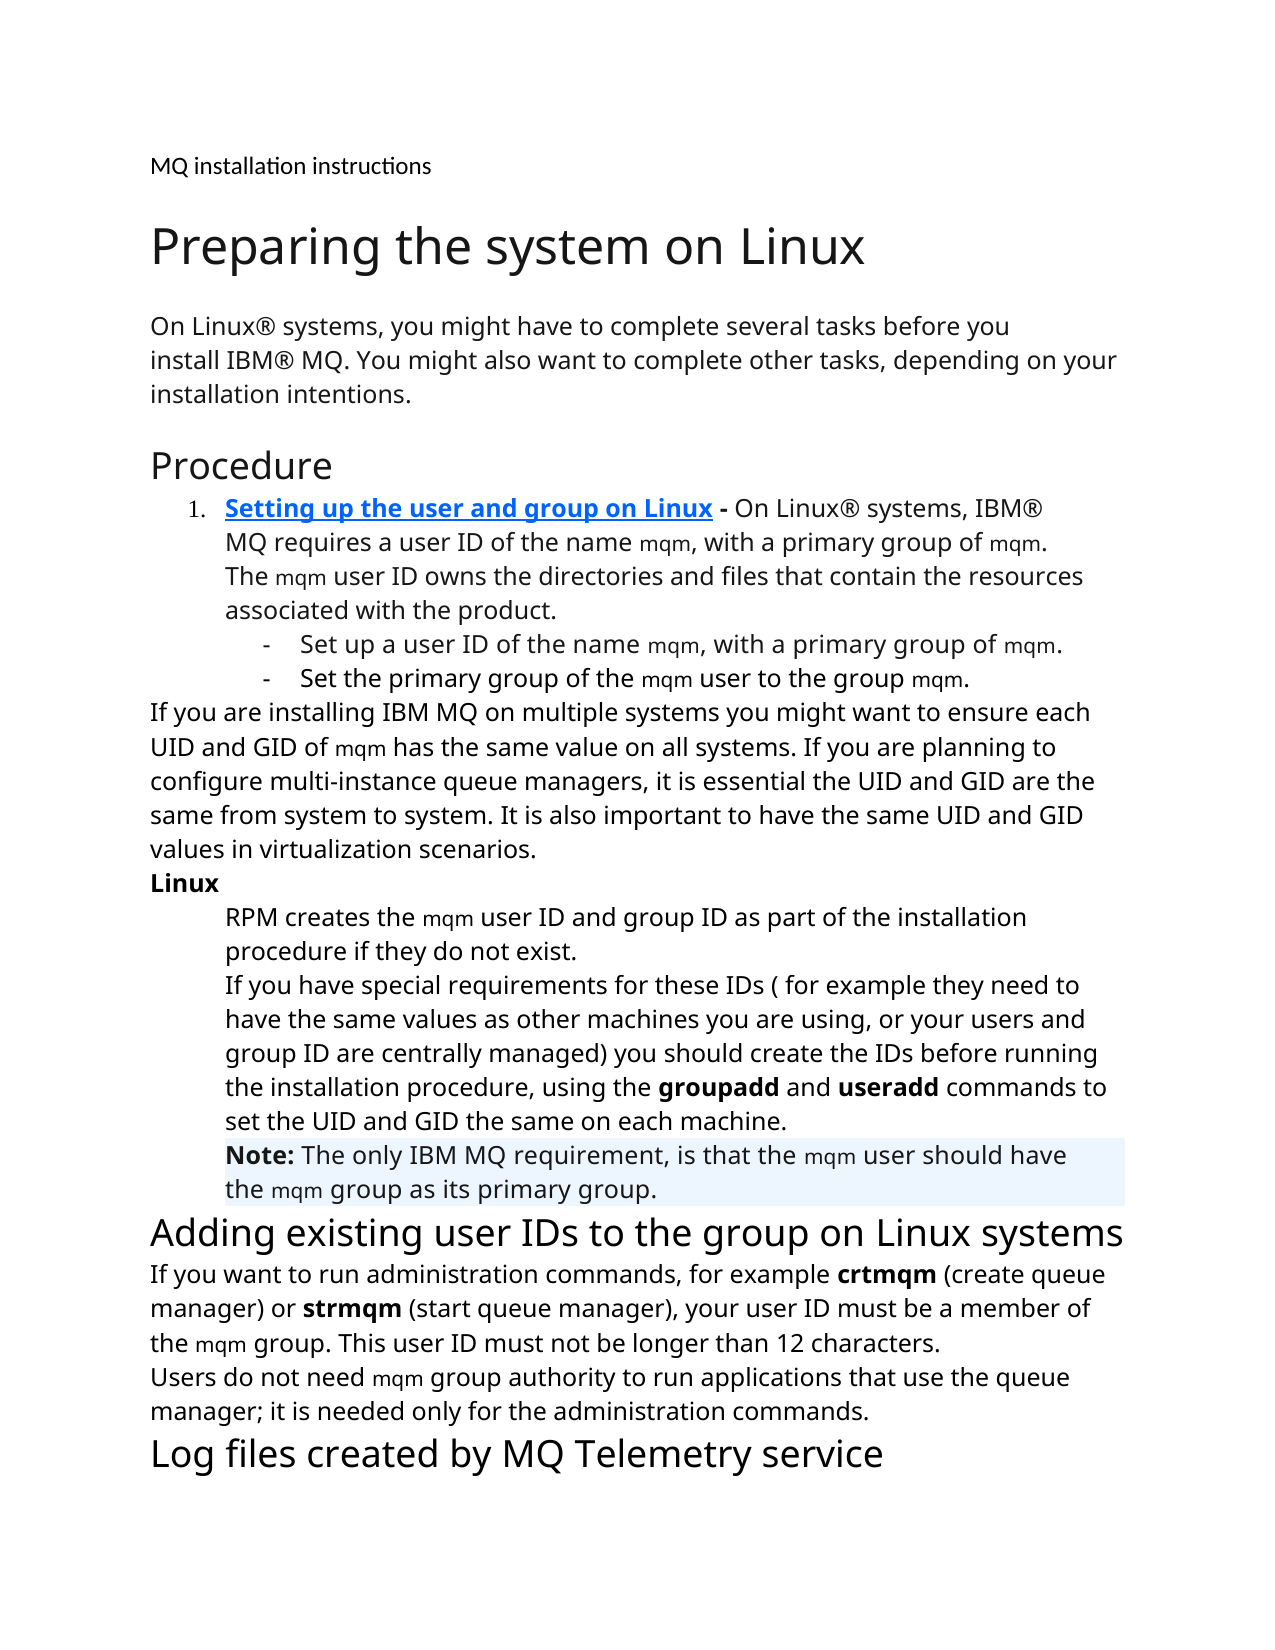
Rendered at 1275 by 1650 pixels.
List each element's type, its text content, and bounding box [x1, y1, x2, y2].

text Procedure [150, 440, 1125, 491]
list Set up a user ID of the name mqm, with a primary group of mqm. [262, 627, 1125, 661]
subtitle Adding existing user IDs to the group on Linux systems [150, 1206, 1125, 1257]
text RPM creates the mqm user ID and group ID as part of the installation procedure if they do not exist. [225, 899, 1125, 968]
list Setting up the user and group on Linux - On Linux® systems, IBM® MQ requires a user ID of the name mqm, with a primary group of mqm. The mqm user ID owns the directories and files that contain the resources associated with the product. [187, 491, 734, 627]
subtitle Log files created by MQ Telemetry service [150, 1427, 1125, 1478]
text On Linux® systems, you might have to complete several tasks before you install IBM® MQ. You might also want to complete other tasks, depending on your installation intentions. [150, 308, 1125, 411]
text If you are installing IBM MQ on multiple systems you might want to ensure each UID and GID of mqm has the same value on all systems. If you are planning to configure multi-instance queue managers, it is essential the UID and GID are the same from system to system. It is also important to have the same UID and GID values in virtualization scenarios. [150, 695, 1125, 865]
text Preparing the system on Linux [150, 211, 1125, 279]
text Note: The only IBM MQ requirement, is that the mqm user should have the mqm group as its primary group. [225, 1138, 1125, 1206]
text If you have special requirements for these IDs ( for example they need to have the same values as other machines you are using, or your users and group ID are centrally managed) you should create the IDs before running the installation procedure, using the groupadd and useradd commands to set the UID and GID the same on each machine. [225, 968, 1125, 1138]
list Set the primary group of the mqm user to the group mqm. [262, 661, 1125, 695]
text If you want to run administration commands, for example crtmqm (create queue manager) or strmqm (start queue manager), your user ID must be a member of the mqm group. This user ID must not be longer than 12 characters. [150, 1257, 1125, 1359]
text Users do not need mqm group authority to run applications that use the queue manager; it is needed only for the administration commands. [150, 1359, 1125, 1427]
text MQ installation instructions [150, 150, 1125, 181]
list Setting up the user and group on Linux - On Linux® systems, IBM® MQ requires a user ID of the name mqm, with a primary group of mqm. The mqm user ID owns the directories and files that contain the resources associated with the product. [557, 491, 1125, 627]
text Linux [150, 865, 1125, 899]
